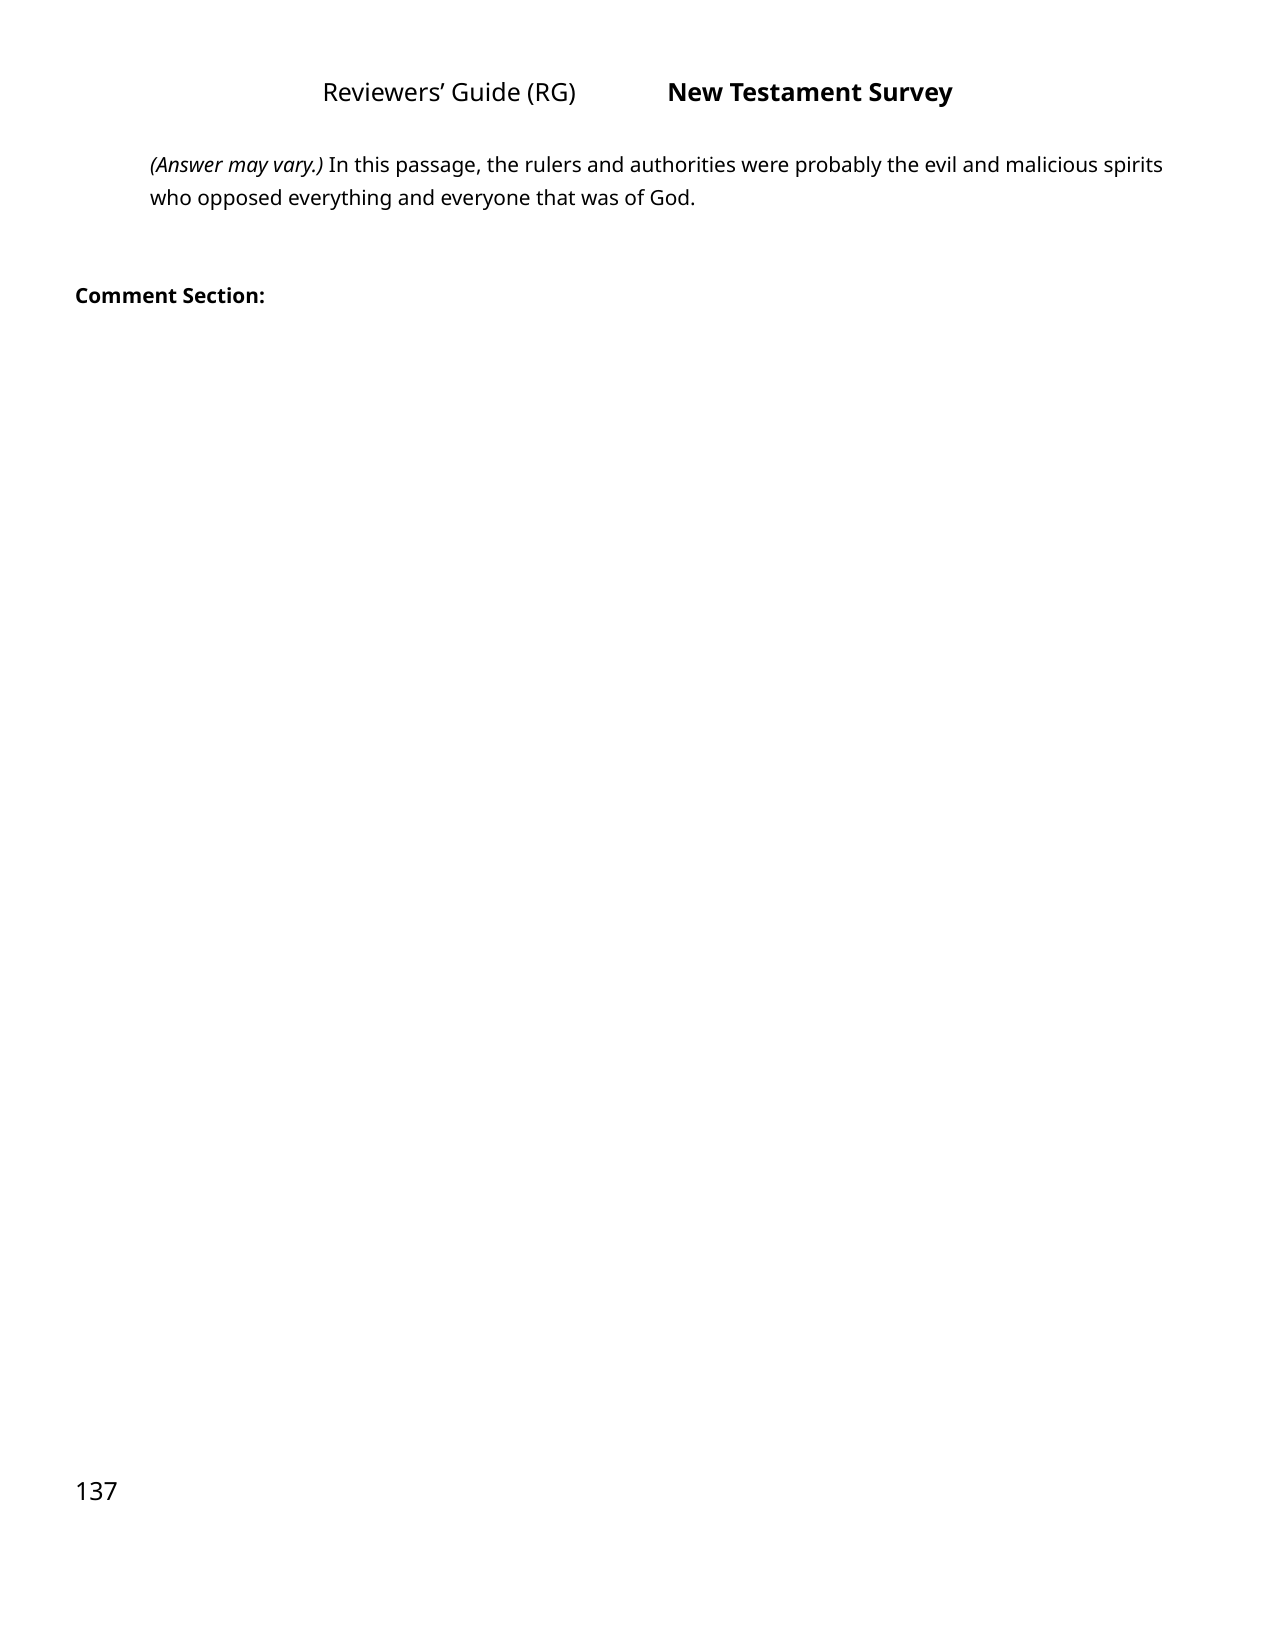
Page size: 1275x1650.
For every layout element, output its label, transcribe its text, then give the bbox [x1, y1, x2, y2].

text (Answer may vary.) In this passage, the rulers and authorities were probably the evil and malicious spirits who opposed everything and everyone that was of God. [150, 150, 1200, 211]
text Comment Section: [75, 281, 1200, 309]
